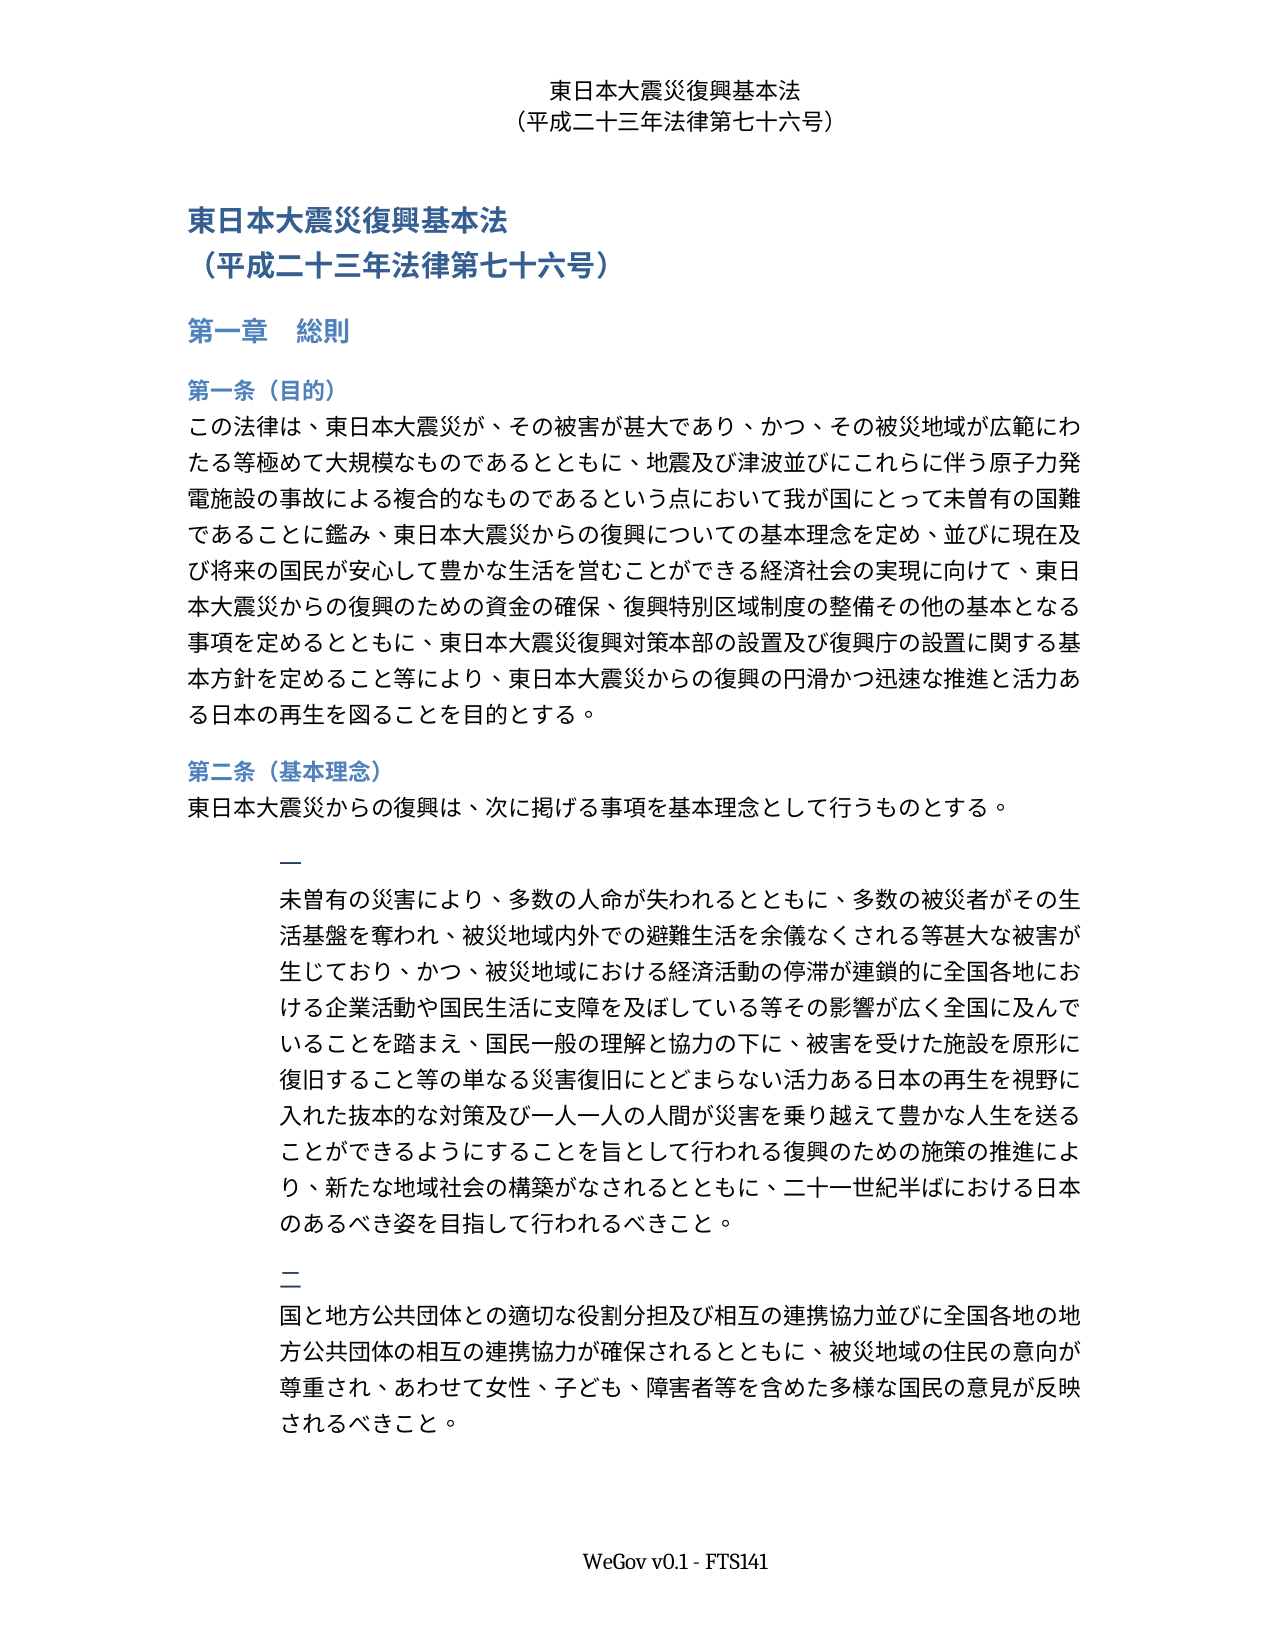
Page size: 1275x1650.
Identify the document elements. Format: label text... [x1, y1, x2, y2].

text この法律は、東日本大震災が、その被害が甚大であり、かつ、その被災地域が広範にわたる等極めて大規模なものであるとともに、地震及び津波並びにこれらに伴う原子力発電施設の事故による複合的なものであるという点において我が国にとって未曽有の国難であることに鑑み、東日本大震災からの復興についての基本理念を定め、並びに現在及び将来の国民が安心して豊かな生活を営むことができる経済社会の実現に向けて、東日本大震災からの復興のための資金の確保、復興特別区域制度の整備その他の基本となる事項を定めるとともに、東日本大震災復興対策本部の設置及び復興庁の設置に関する基本方針を定めること等により、東日本大震災からの復興の円滑かつ迅速な推進と活力ある日本の再生を図ることを目的とする。 [187, 411, 1087, 730]
subtitle 第一章 総則 [187, 312, 1087, 349]
subtitle 第二条（基本理念） [187, 756, 1087, 787]
subtitle 二 [279, 1264, 1087, 1296]
text 未曽有の災害により、多数の人命が失われるとともに、多数の被災者がその生活基盤を奪われ、被災地域内外での避難生活を余儀なくされる等甚大な被害が生じており、かつ、被災地域における経済活動の停滞が連鎖的に全国各地における企業活動や国民生活に支障を及ぼしている等その影響が広く全国に及んでいることを踏まえ、国民一般の理解と協力の下に、被害を受けた施設を原形に復旧すること等の単なる災害復旧にとどまらない活力ある日本の再生を視野に入れた抜本的な対策及び一人一人の人間が災害を乗り越えて豊かな人生を送ることができるようにすることを旨として行われる復興のための施策の推進により、新たな地域社会の構築がなされるとともに、二十一世紀半ばにおける日本のあるべき姿を目指して行われるべきこと。 [279, 884, 1087, 1239]
text 東日本大震災からの復興は、次に掲げる事項を基本理念として行うものとする。 [187, 791, 1087, 823]
text 国と地方公共団体との適切な役割分担及び相互の連携協力並びに全国各地の地方公共団体の相互の連携協力が確保されるとともに、被災地域の住民の意向が尊重され、あわせて女性、子ども、障害者等を含めた多様な国民の意見が反映されるべきこと。 [279, 1300, 1087, 1439]
subtitle 第一条（目的） [187, 375, 1087, 407]
subtitle 東日本大震災復興基本法 （平成二十三年法律第七十六号） [187, 200, 1087, 285]
subtitle 一 [279, 848, 1087, 879]
